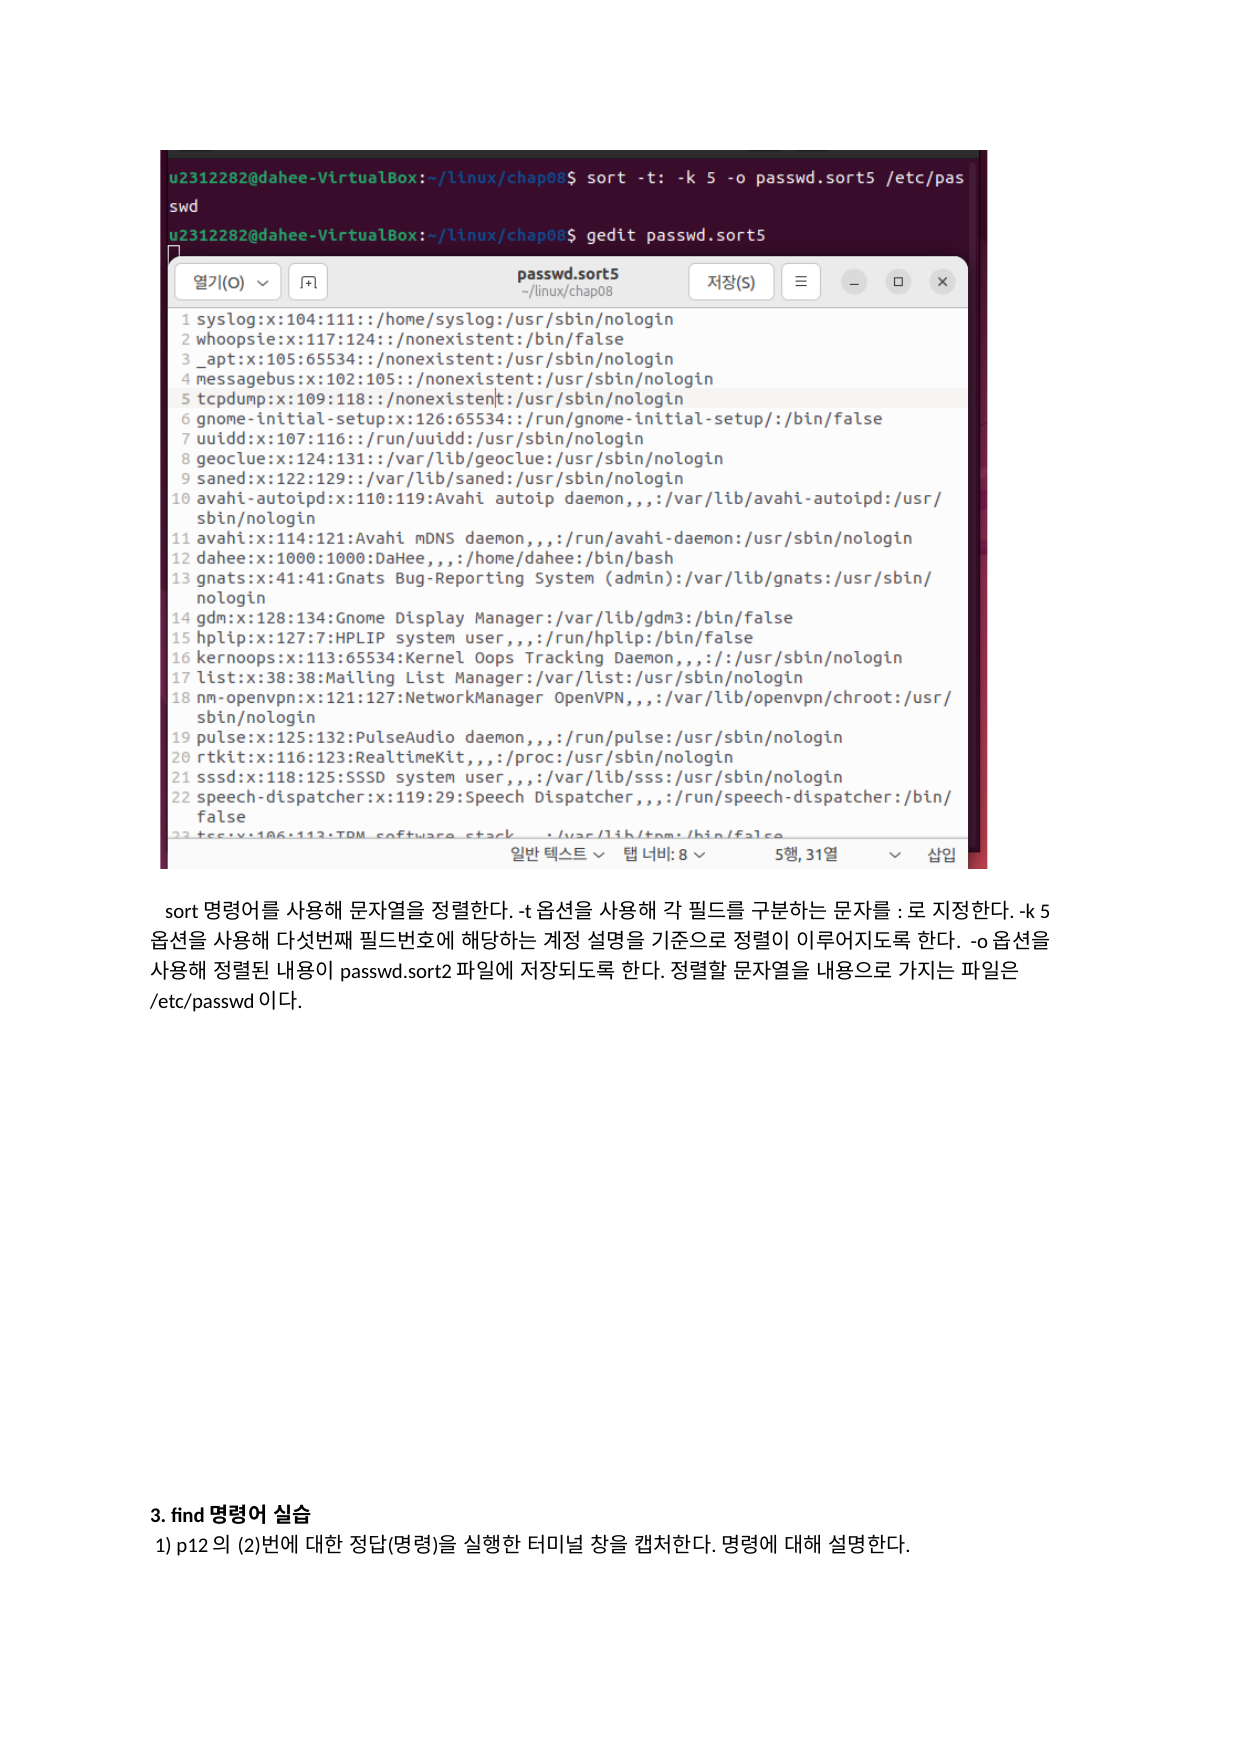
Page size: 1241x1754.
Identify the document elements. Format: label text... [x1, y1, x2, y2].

picture [160, 150, 988, 869]
text 3. find 명령어 실습 [150, 1498, 1090, 1528]
text sort 명령어를 사용해 문자열을 정렬한다. -t 옵션을 사용해 각 필드를 구분하는 문자를 : 로 지정한다. -k 5 옵션을 사용해 다섯번째 필드번호에 해당하는 계정 설명을 기준으로 정렬이 이루어지도록 한다. -o 옵션을 사용해 정렬된 내용이 passwd.sort2 파일에 저장되도록 한다. 정렬할 문자열을 내용으로 가지는 파일은 /etc/passwd이다. [150, 894, 1090, 1015]
text 1) p12의 (2)번에 대한 정답(명령)을 실행한 터미널 창을 캡처한다. 명령에 대해 설명한다. [150, 1528, 1090, 1558]
